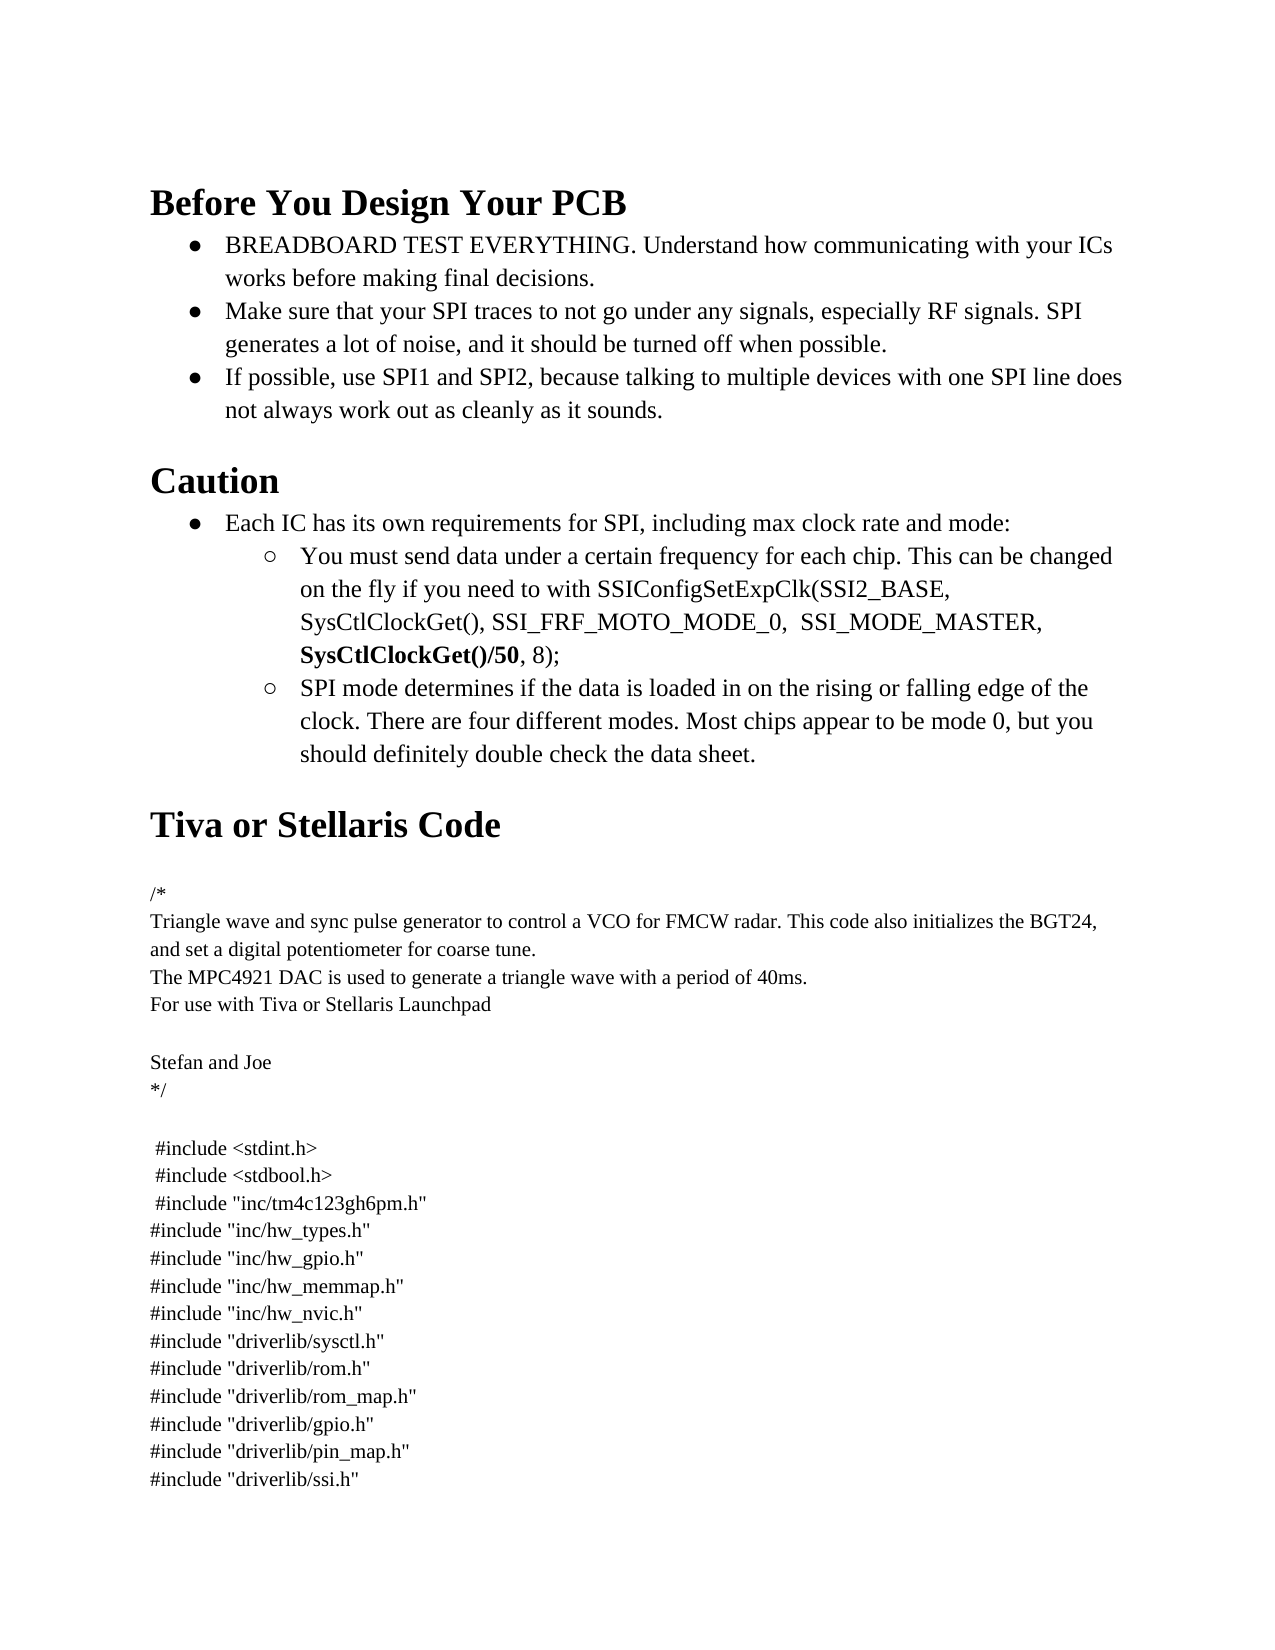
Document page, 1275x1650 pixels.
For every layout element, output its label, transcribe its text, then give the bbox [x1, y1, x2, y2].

text #include <stdbool.h> [150, 1163, 1125, 1187]
text The MPC4921 DAC is used to generate a triangle wave with a period of 40ms. [150, 965, 1125, 989]
text */ [150, 1078, 1125, 1102]
text #include <stdint.h> [150, 1136, 1125, 1159]
list You must send data under a certain frequency for each chip. This can be changed on the fly if you need to with SSIConfigSetExpClk(SSI2_BASE, SysCtlClockGet(), SSI_FRF_MOTO_MODE_0, SSI_MODE_MASTER, SysCtlClockGet()/50, 8); [262, 541, 1125, 668]
text #include "inc/tm4c123gh6pm.h" [150, 1191, 1125, 1215]
list Make sure that your SPI traces to not go under any signals, especially RF signals. SPI generates a lot of noise, and it should be turned off when possible. [187, 296, 1125, 358]
text #include "driverlib/sysctl.h" [150, 1329, 1125, 1353]
text Caution [150, 458, 1125, 501]
text For use with Tiva or Stellaris Launchpad [150, 992, 1125, 1016]
text #include "driverlib/pin_map.h" [150, 1439, 1125, 1463]
text /* [150, 882, 1125, 906]
text #include "inc/hw_types.h" [150, 1218, 1125, 1242]
text Before You Design Your PCB [150, 180, 1125, 223]
text Stefan and Joe [150, 1050, 1125, 1074]
text #include "driverlib/ssi.h" [150, 1467, 1125, 1491]
text #include "inc/hw_memmap.h" [150, 1273, 1125, 1298]
text #include "driverlib/rom_map.h" [150, 1384, 1125, 1408]
list If possible, use SPI1 and SPI2, because talking to multiple devices with one SPI line does not always work out as cleanly as it sounds. [187, 362, 1125, 424]
list BREADBOARD TEST EVERYTHING. Understand how communicating with your ICs works before making final decisions. [187, 230, 1125, 292]
text #include "inc/hw_gpio.h" [150, 1246, 1125, 1270]
list SPI mode determines if the data is loaded in on the rising or falling edge of the clock. There are four different modes. Most chips appear to be mode 0, but you should definitely double check the data sheet. [262, 673, 1125, 768]
list Each IC has its own requirements for SPI, including max clock rate and mode: [187, 508, 1125, 536]
text #include "driverlib/rom.h" [150, 1356, 1125, 1380]
text Triangle wave and sync pulse generator to control a VCO for FMCW radar. This code also initializes the BGT24, and set a digital potentiometer for coarse tune. [150, 909, 1125, 961]
text #include "inc/hw_nvic.h" [150, 1301, 1125, 1325]
text #include "driverlib/gpio.h" [150, 1412, 1125, 1436]
text Tiva or Stellaris Code [150, 802, 1125, 845]
